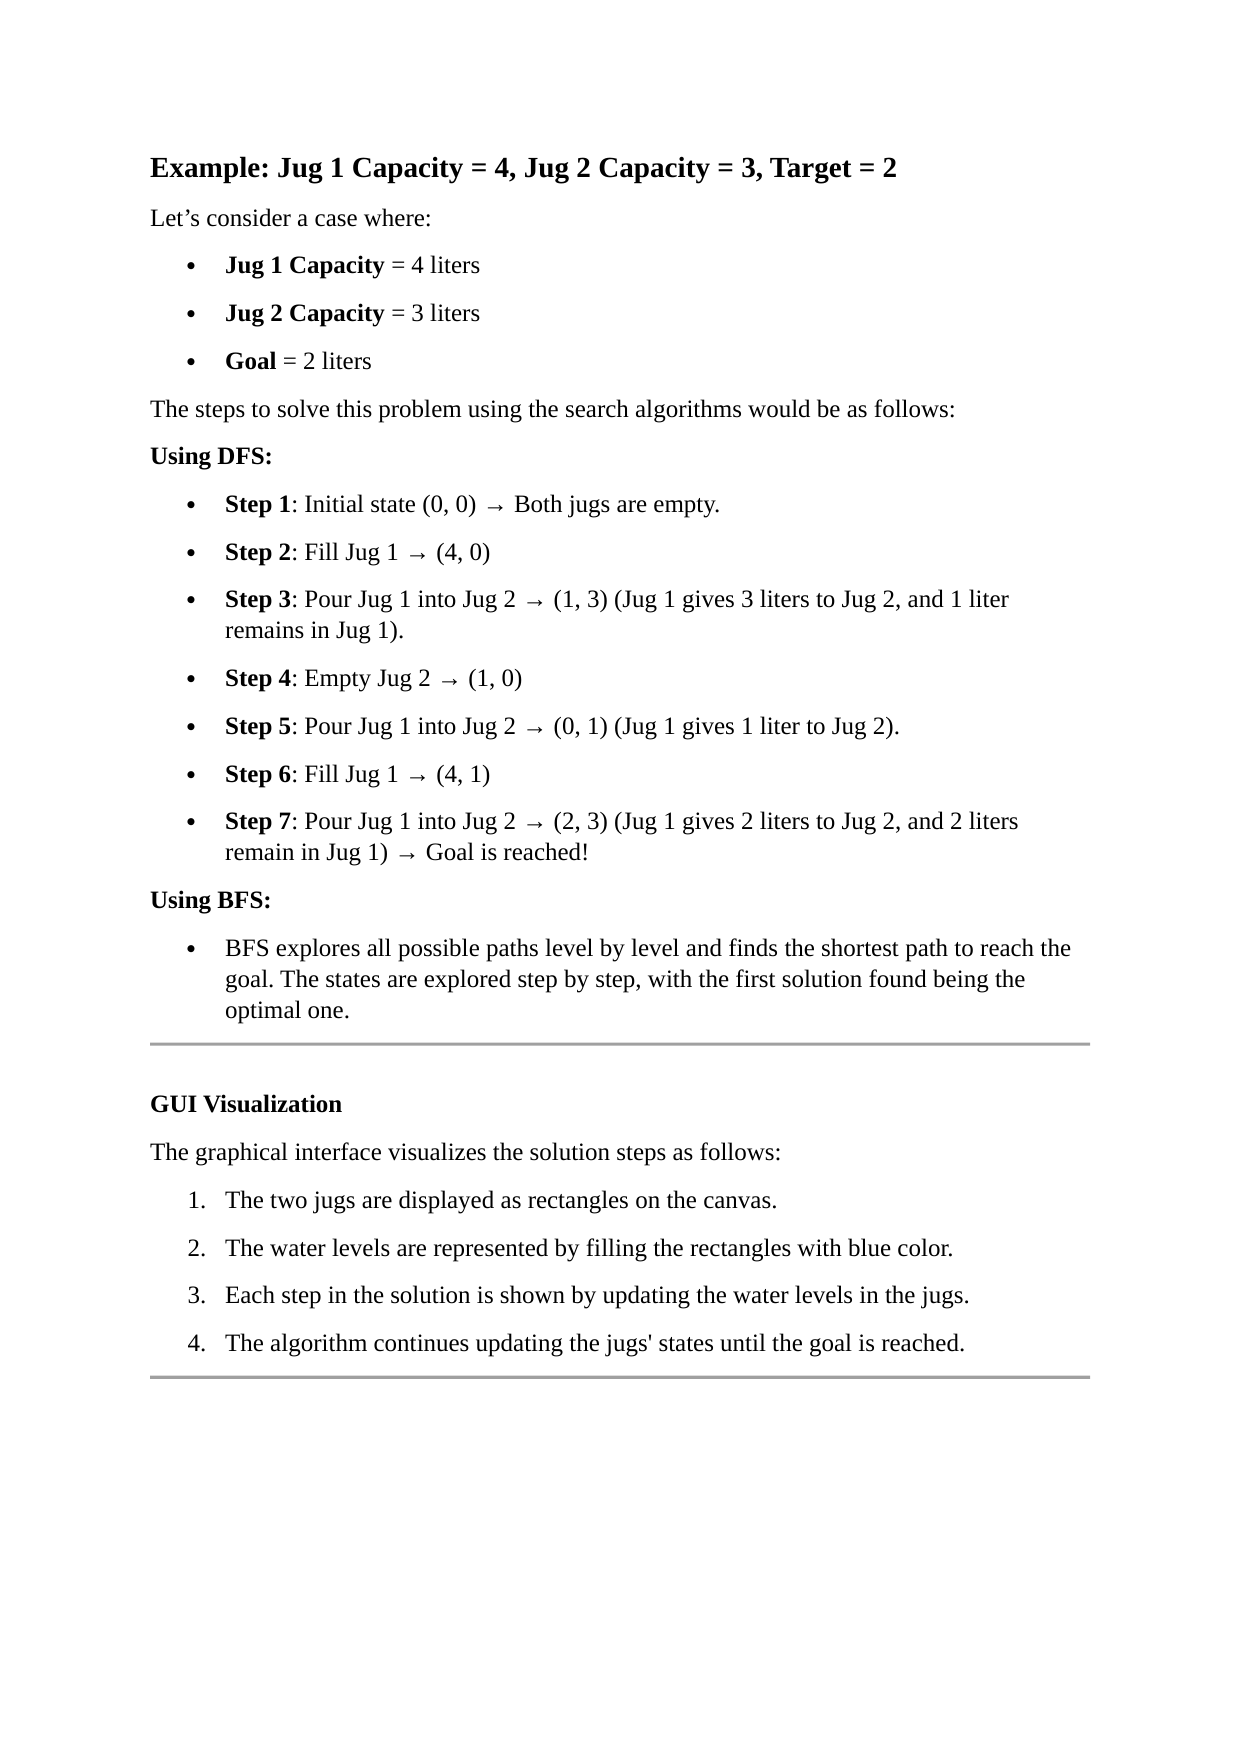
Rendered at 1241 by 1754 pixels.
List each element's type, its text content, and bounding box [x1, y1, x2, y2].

list Step 2: Fill Jug 1 → (4, 0) [187, 537, 1090, 566]
list Step 5: Pour Jug 1 into Jug 2 → (0, 1) (Jug 1 gives 1 liter to Jug 2). [187, 711, 1090, 740]
list The algorithm continues updating the jugs' states until the goal is reached. [187, 1328, 1090, 1357]
text GUI Visualization [150, 1089, 1090, 1118]
list Step 4: Empty Jug 2 → (1, 0) [187, 663, 1090, 692]
text The steps to solve this problem using the search algorithms would be as follows: [150, 394, 1090, 422]
text Example: Jug 1 Capacity = 4, Jug 2 Capacity = 3, Target = 2 [150, 150, 1090, 183]
text The graphical interface visualizes the solution steps as follows: [150, 1137, 1090, 1166]
list Jug 2 Capacity = 3 liters [187, 298, 1090, 327]
list Step 7: Pour Jug 1 into Jug 2 → (2, 3) (Jug 1 gives 2 liters to Jug 2, and 2 liters remain in Jug 1) → Goal is reached! [187, 806, 1090, 866]
text Using DFS: [150, 441, 1090, 470]
list Step 3: Pour Jug 1 into Jug 2 → (1, 3) (Jug 1 gives 3 liters to Jug 2, and 1 liter remains in Jug 1). [187, 584, 1090, 644]
text Using BFS: [150, 885, 1090, 914]
list Jug 1 Capacity = 4 liters [187, 251, 1090, 279]
list The two jugs are displayed as rectangles on the canvas. [187, 1185, 1090, 1214]
list The water levels are represented by filling the rectangles with blue color. [187, 1233, 1090, 1261]
text Let’s consider a case where: [150, 203, 1090, 232]
list BFS explores all possible paths level by level and finds the shortest path to reach the goal. The states are explored step by step, with the first solution found being the optimal one. [187, 933, 1090, 1024]
list Step 6: Fill Jug 1 → (4, 1) [187, 759, 1090, 787]
list Step 1: Initial state (0, 0) → Both jugs are empty. [187, 489, 1090, 518]
list Each step in the solution is shown by updating the water levels in the jugs. [187, 1280, 1090, 1309]
list Goal = 2 liters [187, 346, 1090, 375]
